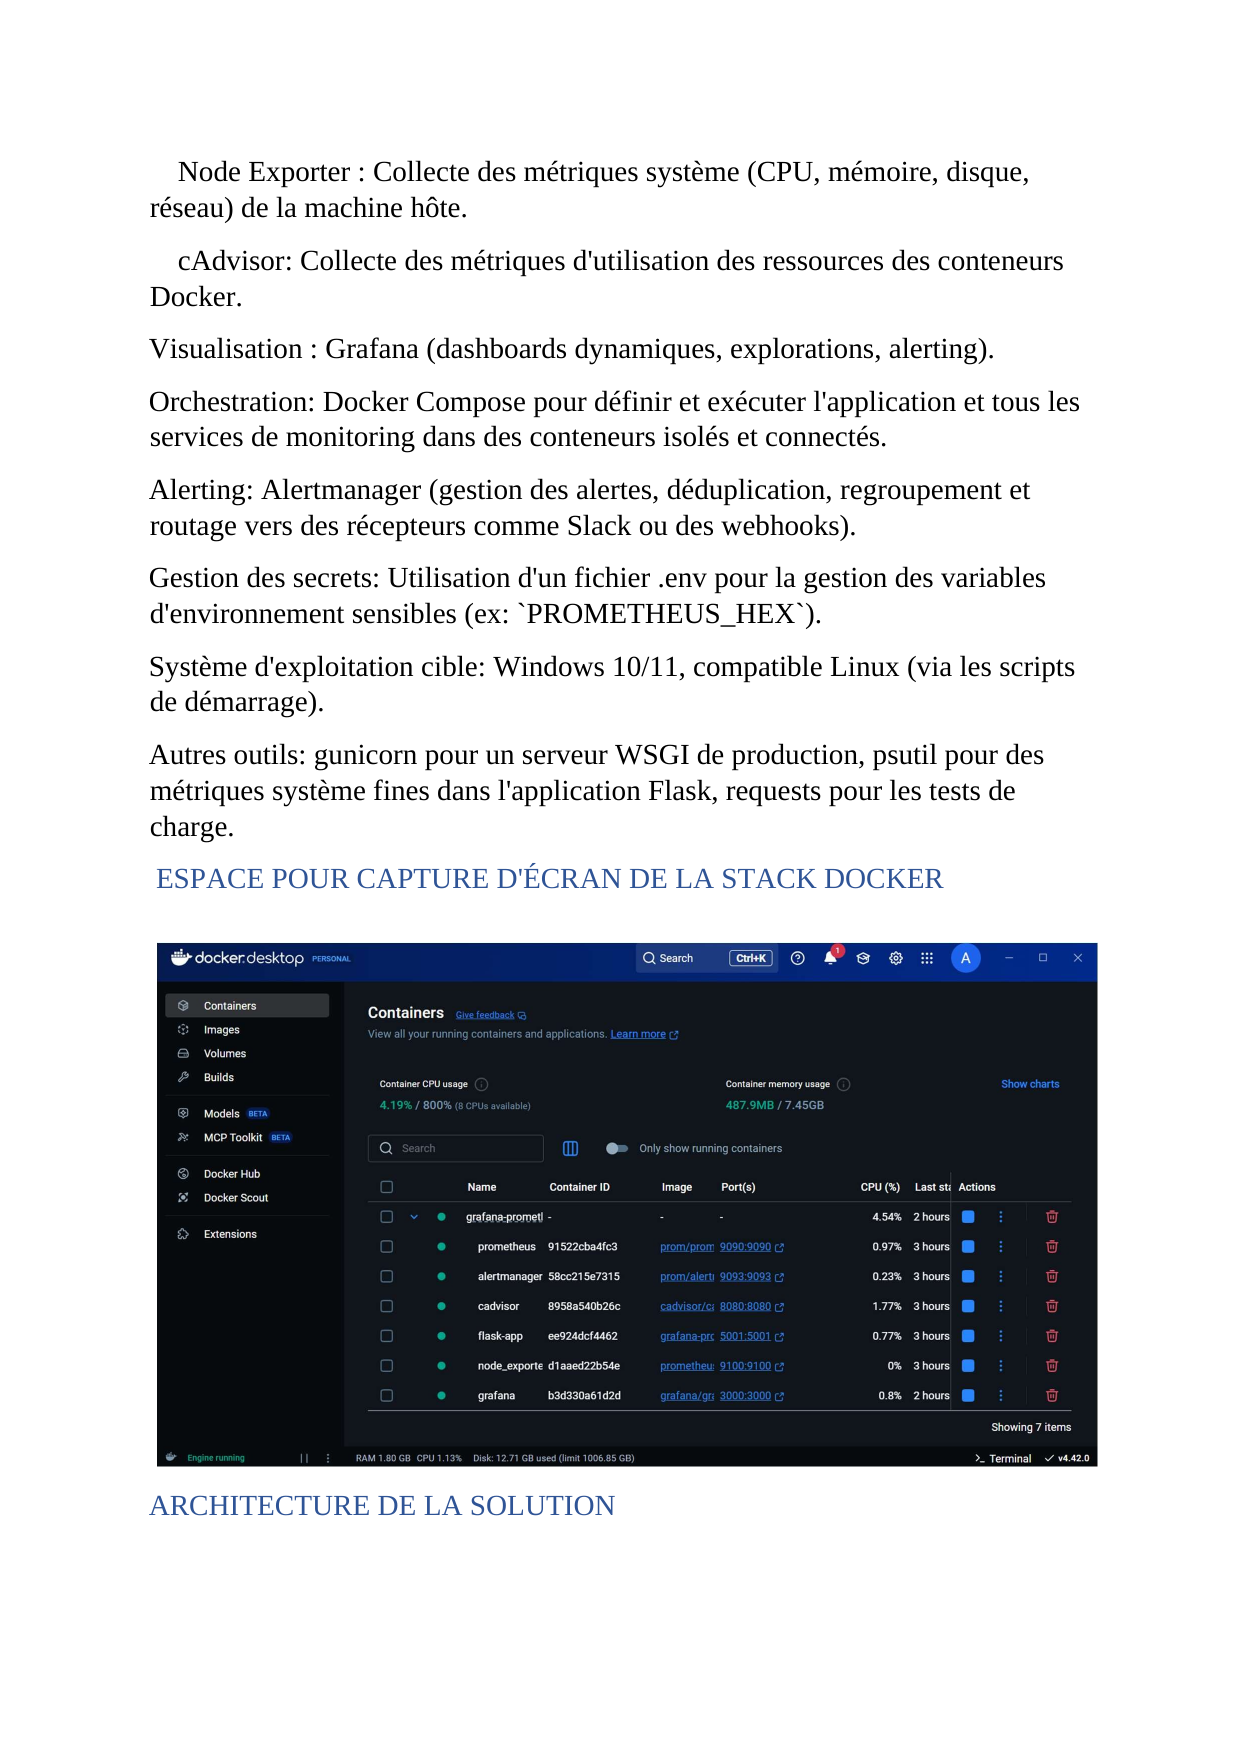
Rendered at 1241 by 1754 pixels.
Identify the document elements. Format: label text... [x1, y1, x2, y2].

text cAdvisor: Collecte des métriques d'utilisation des ressources des conteneurs Docker. [148, 243, 1091, 312]
text Node Exporter : Collecte des métriques système (CPU, mémoire, disque, réseau) de la machine hôte. [148, 154, 1091, 224]
picture [157, 942, 1098, 1467]
text Gestion des secrets: Utilisation d'un fichier .env pour la gestion des variables d'environnement sensibles (ex: `PROMETHEUS_HEX`). [148, 560, 1091, 630]
text Orchestration: Docker Compose pour définir et exécuter l'application et tous les services de monitoring dans des conteneurs isolés et connectés. [148, 384, 1091, 453]
text Autres outils: gunicorn pour un serveur WSGI de production, psutil pour des métriques système fines dans l'application Flask, requests pour les tests de charge. [148, 737, 1091, 842]
subtitle ARCHITECTURE DE LA SOLUTION [148, 1488, 1098, 1521]
text Alerting: Alertmanager (gestion des alertes, déduplication, regroupement et routage vers des récepteurs comme Slack ou des webhooks). [148, 472, 1091, 541]
text Système d'exploitation cible: Windows 10/11, compatible Linux (via les scripts de démarrage). [148, 649, 1091, 718]
text Visualisation : Grafana (dashboards dynamiques, explorations, alerting). [148, 331, 1091, 365]
subtitle ESPACE POUR CAPTURE D'ÉCRAN DE LA STACK DOCKER [148, 861, 1098, 895]
